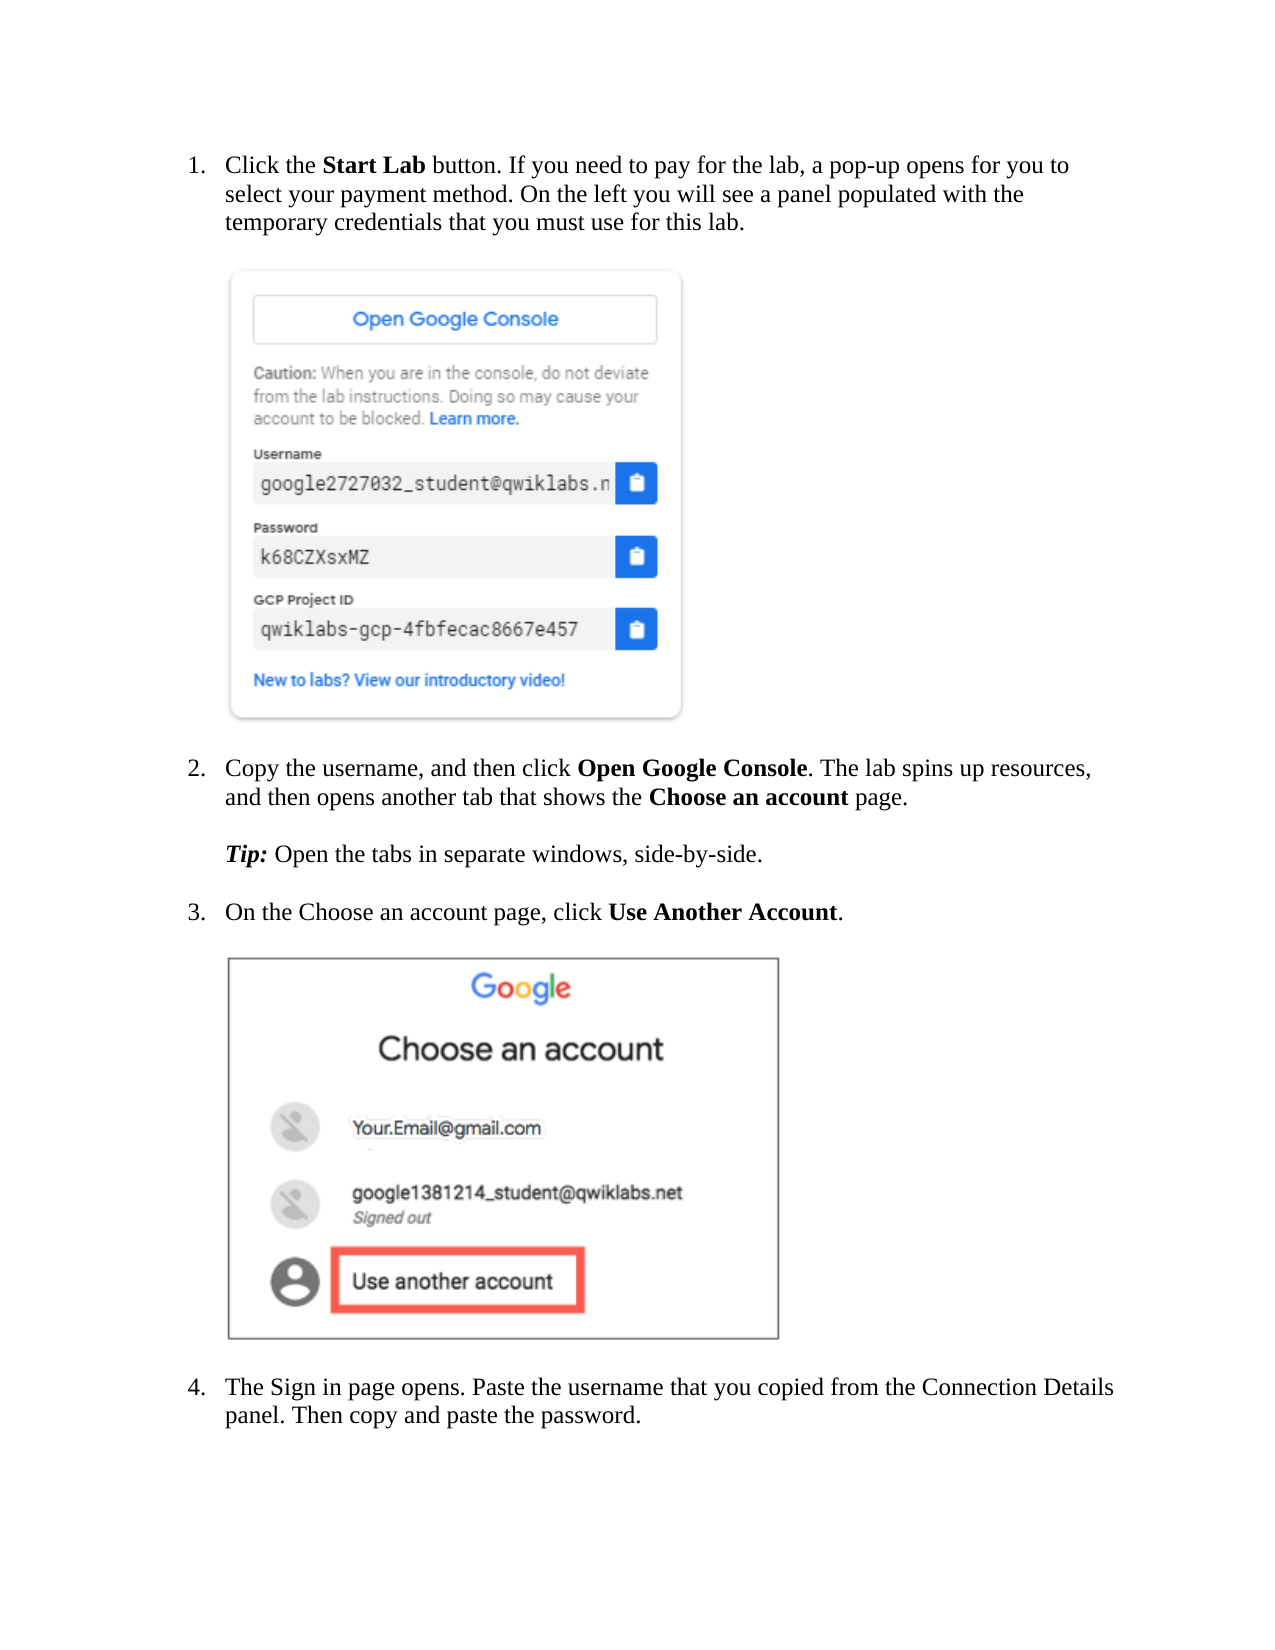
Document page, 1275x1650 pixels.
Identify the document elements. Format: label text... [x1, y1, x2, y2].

list Click the Start Lab button. If you need to pay for the lab, a pop-up opens for you to select your payment method. On the left you will see a panel populated with the temporary credentials that you must use for this lab. [187, 150, 1125, 236]
text Tip: Open the tabs in separate windows, side-by-side. [225, 839, 1125, 868]
list Copy the username, and then click Open Google Console. The lab spins up resources, and then opens another tab that shows the Choose an account page. [187, 753, 1125, 810]
picture [225, 955, 781, 1343]
picture [225, 265, 689, 724]
list The Sign in page opens. Paste the username that you copied from the Connection Details panel. Then copy and paste the password. [187, 1372, 1125, 1429]
list On the Choose an account page, click Use Another Account. [187, 897, 1125, 926]
